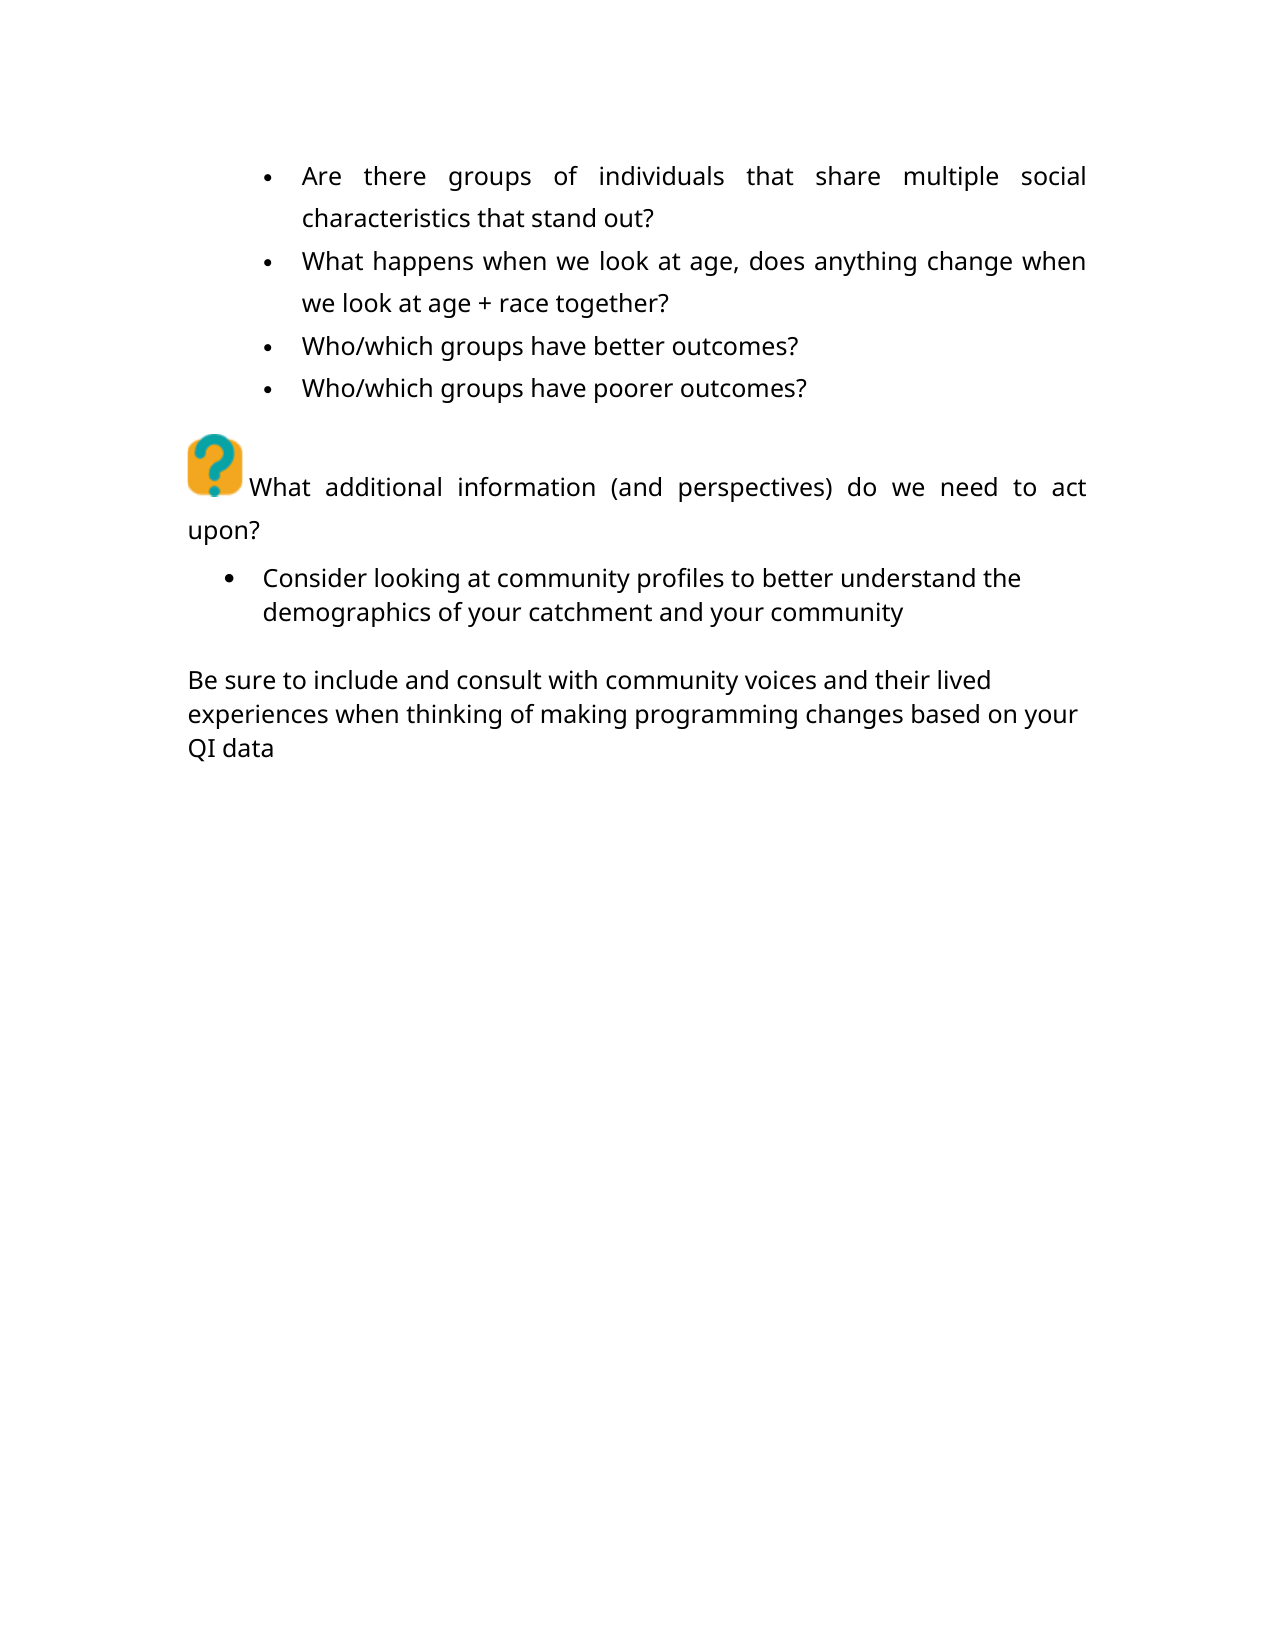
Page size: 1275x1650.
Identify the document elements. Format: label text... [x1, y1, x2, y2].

text Be sure to include and consult with community voices and their lived experiences when thinking of making programming changes based on your QI data [187, 663, 1087, 765]
list What happens when we look at age, does anything change when we look at age + race together? [264, 235, 1087, 320]
list Who/which groups have better outcomes? [264, 320, 1087, 362]
list Who/which groups have poorer outcomes? [264, 362, 1087, 405]
list Are there groups of individuals that share multiple social characteristics that stand out? [264, 150, 1087, 235]
text What additional information (and perspectives) do we need to act upon? [187, 434, 1087, 547]
list Consider looking at community profiles to better understand the demographics of your catchment and your community [225, 561, 1087, 629]
picture [187, 434, 243, 497]
